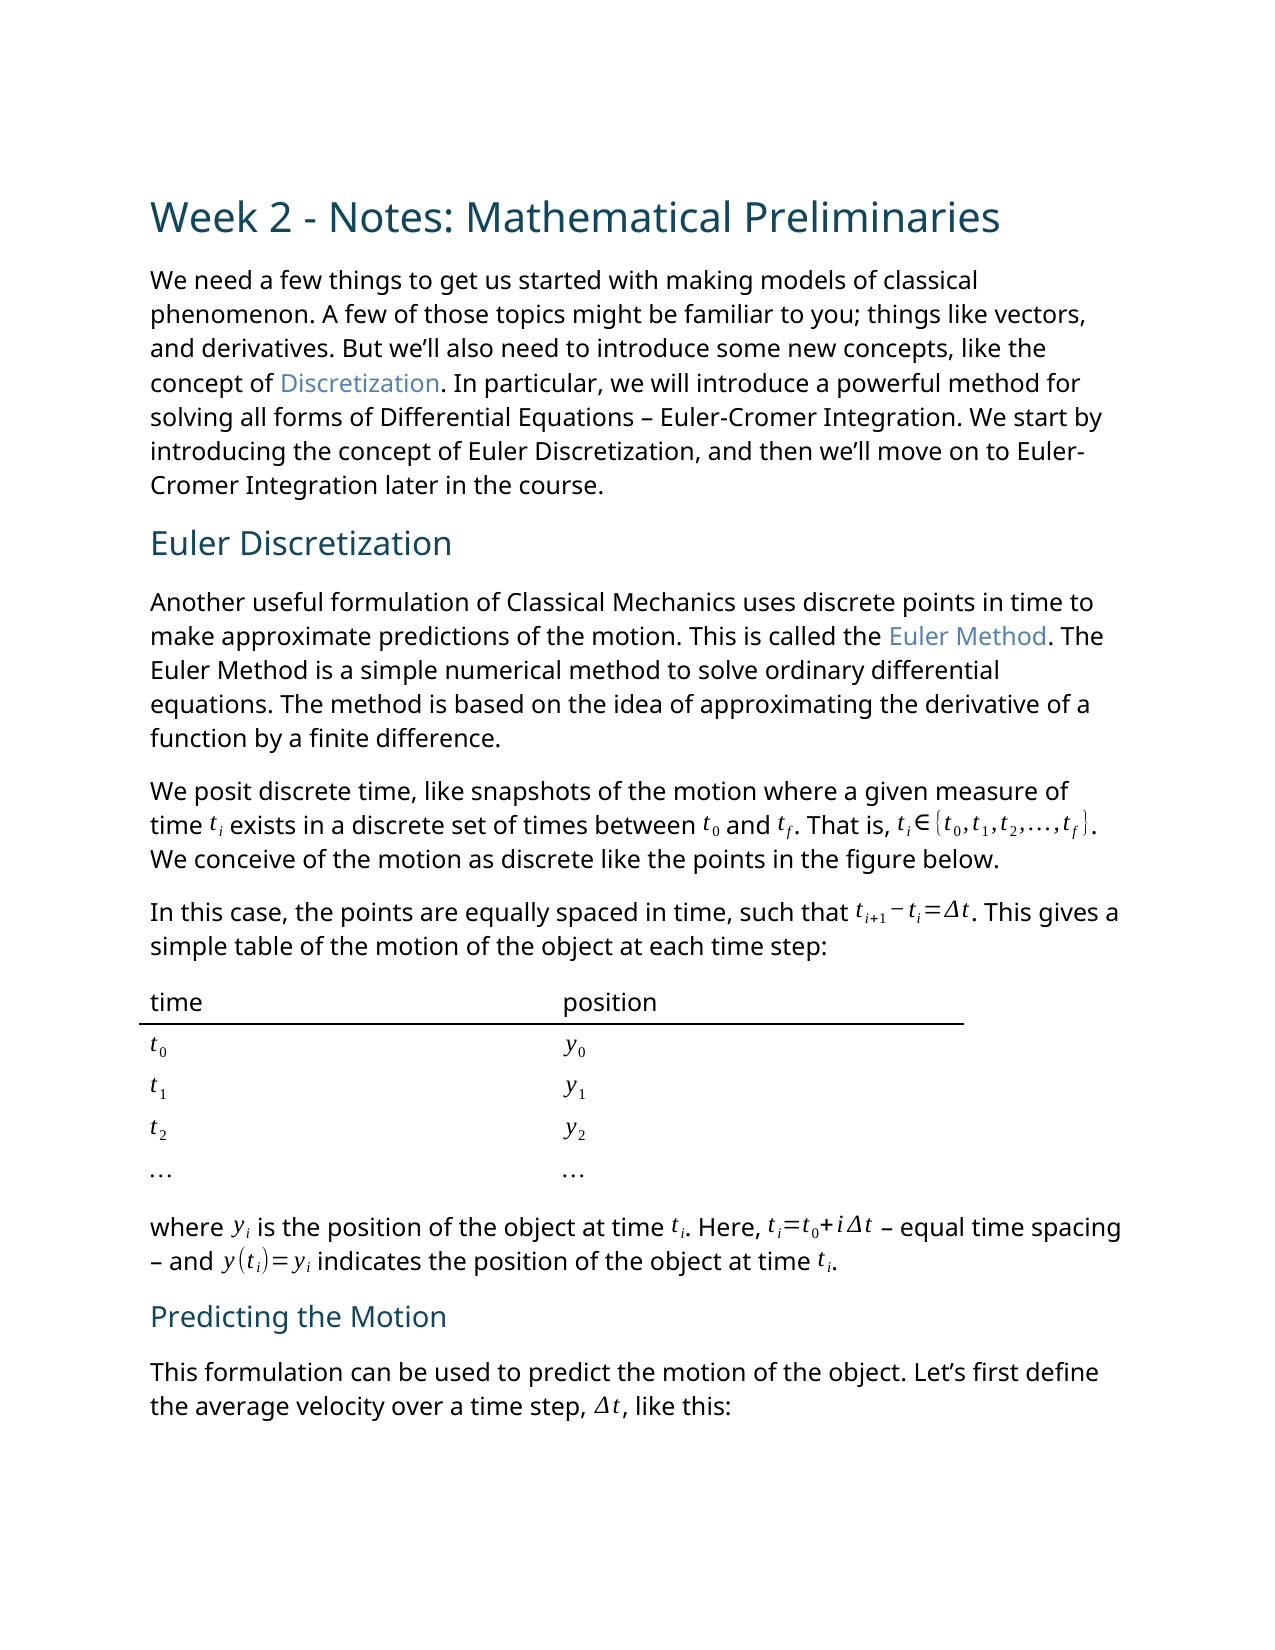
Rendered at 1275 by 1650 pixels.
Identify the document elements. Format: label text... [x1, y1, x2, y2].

text This formulation can be used to predict the motion of the object. Let’s first define the average velocity over a time step, , like this: [150, 1355, 1125, 1423]
table_cell [139, 1025, 551, 1066]
table_cell [551, 1108, 964, 1149]
text We need a few things to get us started with making models of classical phenomenon. A few of those topics might be familiar to you; things like vectors, and derivatives. But we’ll also need to introduce some new concepts, like the concept of Discretization. In particular, we will introduce a powerful method for solving all forms of Differential Equations – Euler-Cromer Integration. We start by introducing the concept of Euler Discretization, and then we’ll move on to Euler-Cromer Integration later in the course. [150, 263, 1125, 501]
text In this case, the points are equally spaced in time, such that . This gives a simple table of the motion of the object at each time step: [150, 894, 1125, 962]
subtitle Week 2 - Notes: Mathematical Preliminaries [150, 187, 1125, 244]
table_header time [139, 981, 551, 1023]
table_cell [139, 1066, 551, 1107]
table_cell [551, 1066, 964, 1107]
table_cell [139, 1108, 551, 1149]
text Another useful formulation of Classical Mechanics uses discrete points in time to make approximate predictions of the motion. This is called the Euler Method. The Euler Method is a simple numerical method to solve ordinary differential equations. The method is based on the idea of approximating the derivative of a function by a finite difference. [150, 584, 1125, 755]
text where is the position of the object at time . Here, – equal time spacing – and indicates the position of the object at time . [150, 1209, 1125, 1277]
subtitle Predicting the Motion [150, 1296, 1125, 1336]
table_cell [551, 1025, 964, 1066]
table_cell [139, 1149, 551, 1191]
text We posit discrete time, like snapshots of the motion where a given measure of time exists in a discrete set of times between and . That is, . We conceive of the motion as discrete like the points in the figure below. [150, 773, 1125, 876]
table_cell [551, 1149, 964, 1191]
subtitle Euler Discretization [150, 520, 1125, 566]
table_header position [551, 981, 964, 1023]
